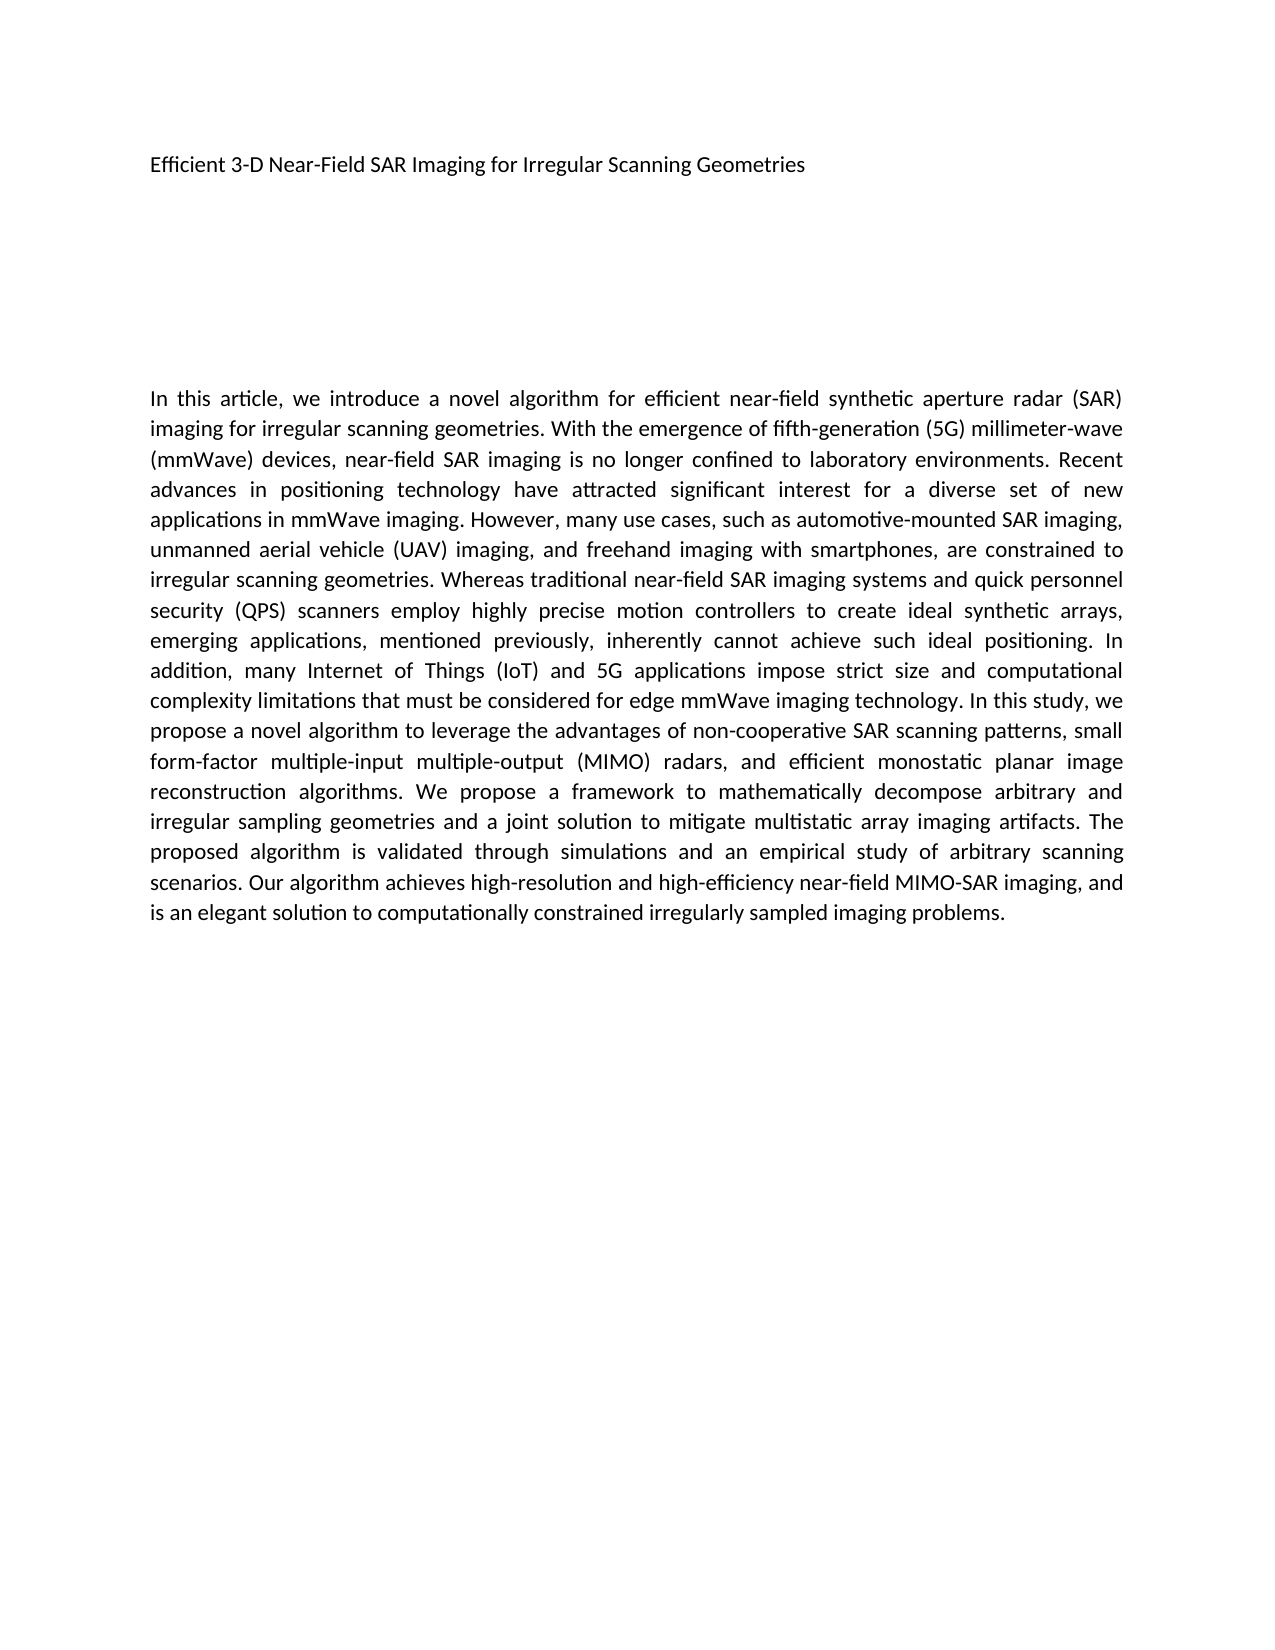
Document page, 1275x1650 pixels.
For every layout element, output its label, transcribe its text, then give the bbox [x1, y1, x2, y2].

text Efficient 3-D Near-Field SAR Imaging for Irregular Scanning Geometries [150, 150, 1125, 178]
text In this article, we introduce a novel algorithm for efficient near-field synthetic aperture radar (SAR) imaging for irregular scanning geometries. With the emergence of fifth-generation (5G) millimeter-wave (mmWave) devices, near-field SAR imaging is no longer confined to laboratory environments. Recent advances in positioning technology have attracted significant interest for a diverse set of new applications in mmWave imaging. However, many use cases, such as automotive-mounted SAR imaging, unmanned aerial vehicle (UAV) imaging, and freehand imaging with smartphones, are constrained to irregular scanning geometries. Whereas traditional near-field SAR imaging systems and quick personnel security (QPS) scanners employ highly precise motion controllers to create ideal synthetic arrays, emerging applications, mentioned previously, inherently cannot achieve such ideal positioning. In addition, many Internet of Things (IoT) and 5G applications impose strict size and computational complexity limitations that must be considered for edge mmWave imaging technology. In this study, we propose a novel algorithm to leverage the advantages of non-cooperative SAR scanning patterns, small form-factor multiple-input multiple-output (MIMO) radars, and efficient monostatic planar image reconstruction algorithms. We propose a framework to mathematically decompose arbitrary and irregular sampling geometries and a joint solution to mitigate multistatic array imaging artifacts. The proposed algorithm is validated through simulations and an empirical study of arbitrary scanning scenarios. Our algorithm achieves high-resolution and high-efficiency near-field MIMO-SAR imaging, and is an elegant solution to computationally constrained irregularly sampled imaging problems. [150, 384, 1125, 926]
